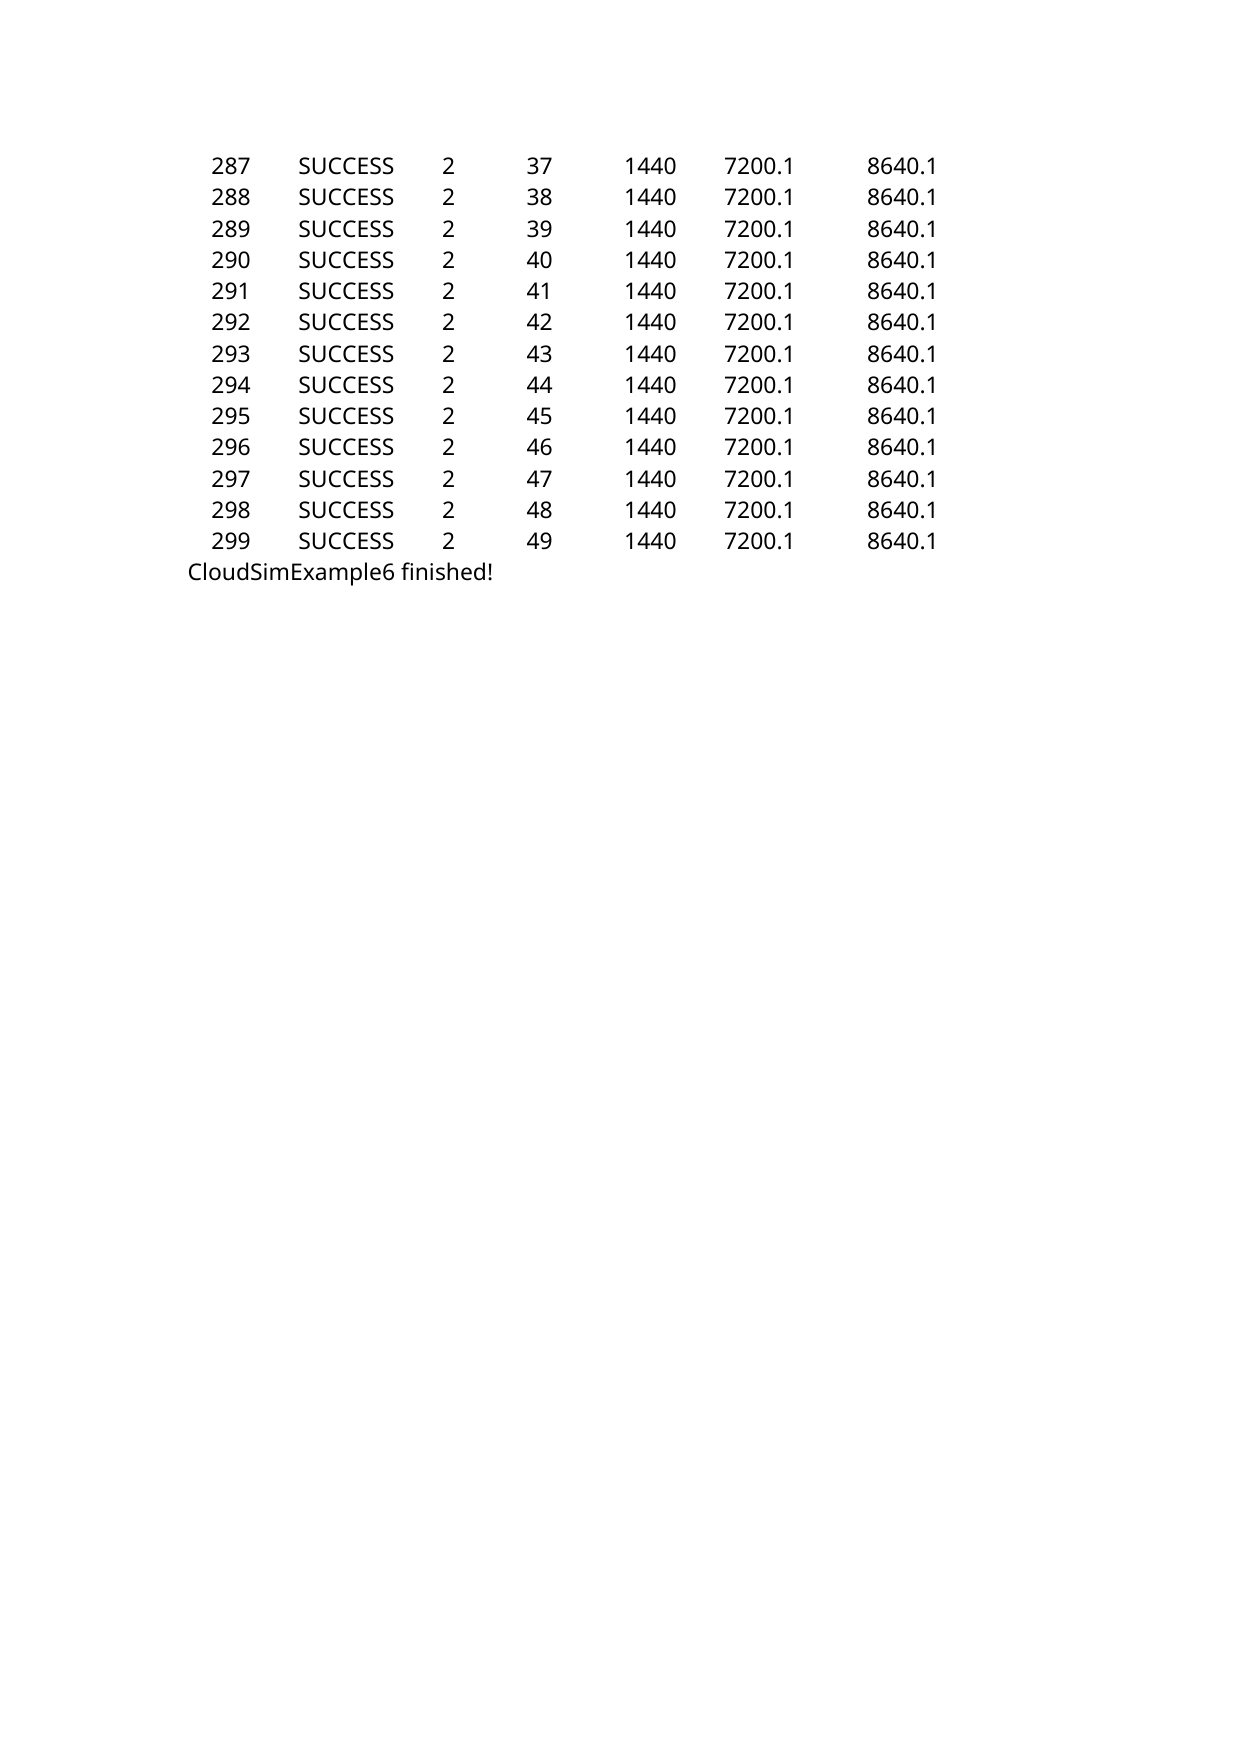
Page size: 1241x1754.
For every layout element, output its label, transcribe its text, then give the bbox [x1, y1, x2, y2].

text 290 SUCCESS 2 40 1440 7200.1 8640.1 [187, 244, 1053, 275]
text 289 SUCCESS 2 39 1440 7200.1 8640.1 [187, 212, 1053, 244]
text 291 SUCCESS 2 41 1440 7200.1 8640.1 [187, 275, 1053, 306]
text 296 SUCCESS 2 46 1440 7200.1 8640.1 [187, 431, 1053, 462]
text 293 SUCCESS 2 43 1440 7200.1 8640.1 [187, 337, 1053, 369]
text 299 SUCCESS 2 49 1440 7200.1 8640.1 [187, 525, 1053, 556]
text 297 SUCCESS 2 47 1440 7200.1 8640.1 [187, 462, 1053, 494]
text 295 SUCCESS 2 45 1440 7200.1 8640.1 [187, 400, 1053, 431]
text 298 SUCCESS 2 48 1440 7200.1 8640.1 [187, 494, 1053, 525]
text CloudSimExample6 finished! [187, 556, 1053, 587]
text 294 SUCCESS 2 44 1440 7200.1 8640.1 [187, 369, 1053, 400]
text 288 SUCCESS 2 38 1440 7200.1 8640.1 [187, 181, 1053, 212]
text 287 SUCCESS 2 37 1440 7200.1 8640.1 [187, 150, 1053, 181]
text 292 SUCCESS 2 42 1440 7200.1 8640.1 [187, 306, 1053, 337]
